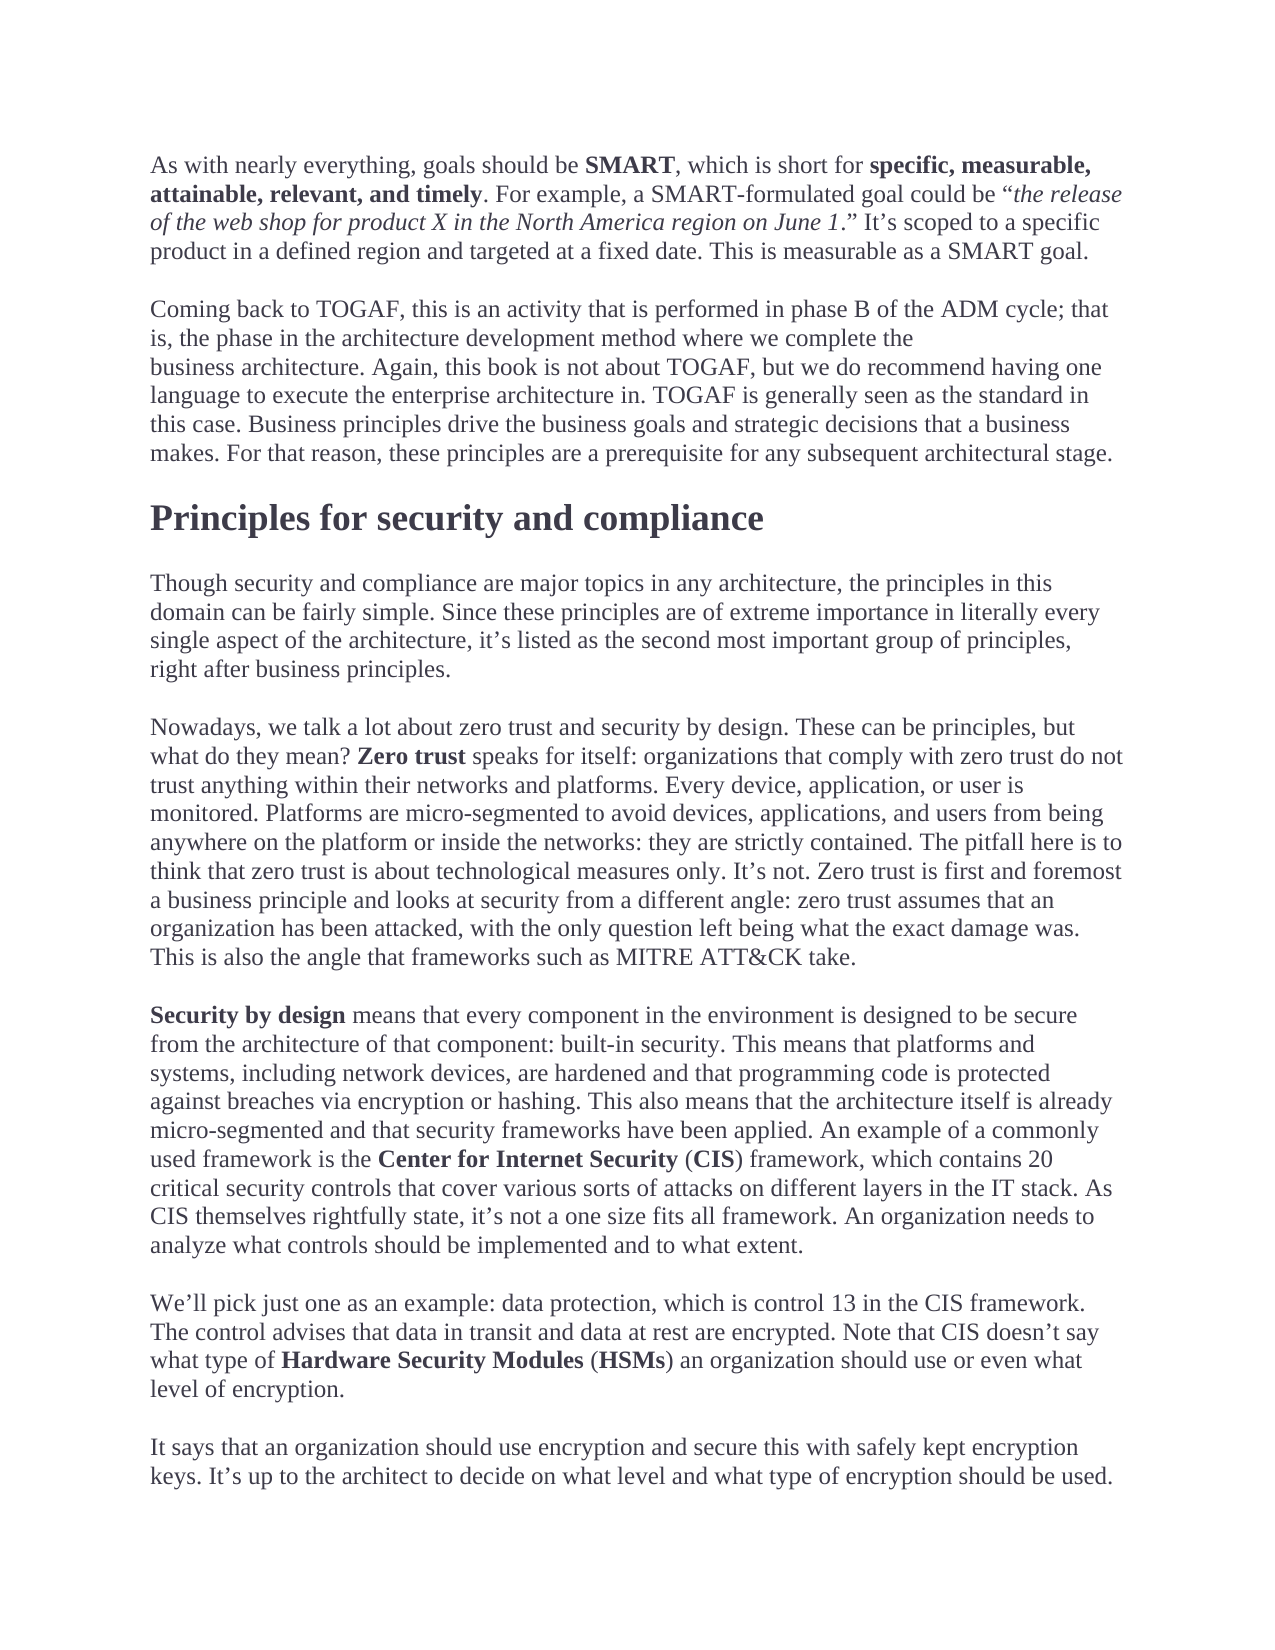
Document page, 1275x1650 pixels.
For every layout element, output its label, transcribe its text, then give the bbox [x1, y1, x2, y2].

text Principles for security and compliance [150, 496, 1125, 539]
text Security by design means that every component in the environment is designed to be secure from the architecture of that component: built-in security. This means that platforms and systems, including network devices, are hardened and that programming code is protected against breaches via encryption or hashing. This also means that the architecture itself is already micro-segmented and that security frameworks have been applied. An example of a commonly used framework is the Center for Internet Security (CIS) framework, which contains 20 critical security controls that cover various sorts of attacks on different layers in the IT stack. As CIS themselves rightfully state, it’s not a one size fits all framework. An organization needs to analyze what controls should be implemented and to what extent. [150, 1000, 1125, 1259]
text Though security and compliance are major topics in any architecture, the principles in this domain can be fairly simple. Since these principles are of extreme importance in literally every single aspect of the architecture, it’s listed as the second most important group of principles, right after business principles. [150, 568, 1125, 683]
text As with nearly everything, goals should be SMART, which is short for specific, measurable, attainable, relevant, and timely. For example, a SMART-formulated goal could be “the release of the web shop for product X in the North America region on June 1.” It’s scoped to a specific product in a defined region and targeted at a fixed date. This is measurable as a SMART goal. [150, 150, 1125, 265]
text It says that an organization should use encryption and secure this with safely kept encryption keys. It’s up to the architect to decide on what level and what type of encryption should be used. [150, 1432, 1125, 1490]
text Nowadays, we talk a lot about zero trust and security by design. These can be principles, but what do they mean? Zero trust speaks for itself: organizations that comply with zero trust do not trust anything within their networks and platforms. Every device, application, or user is monitored. Platforms are micro-segmented to avoid devices, applications, and users from being anywhere on the platform or inside the networks: they are strictly contained. The pitfall here is to think that zero trust is about technological measures only. It’s not. Zero trust is first and foremost a business principle and looks at security from a different angle: zero trust assumes that an organization has been attacked, with the only question left being what the exact damage was. This is also the angle that frameworks such as MITRE ATT&CK take. [150, 712, 1125, 971]
text Coming back to TOGAF, this is an activity that is performed in phase B of the ADM cycle; that is, the phase in the architecture development method where we complete the business architecture. Again, this book is not about TOGAF, but we do recommend having one language to execute the enterprise architecture in. TOGAF is generally seen as the standard in this case. Business principles drive the business goals and strategic decisions that a business makes. For that reason, these principles are a prerequisite for any subsequent architectural stage. [150, 294, 1125, 467]
text We’ll pick just one as an example: data protection, which is control 13 in the CIS framework. The control advises that data in transit and data at rest are encrypted. Note that CIS doesn’t say what type of Hardware Security Modules (HSMs) an organization should use or even what level of encryption. [150, 1288, 1125, 1403]
